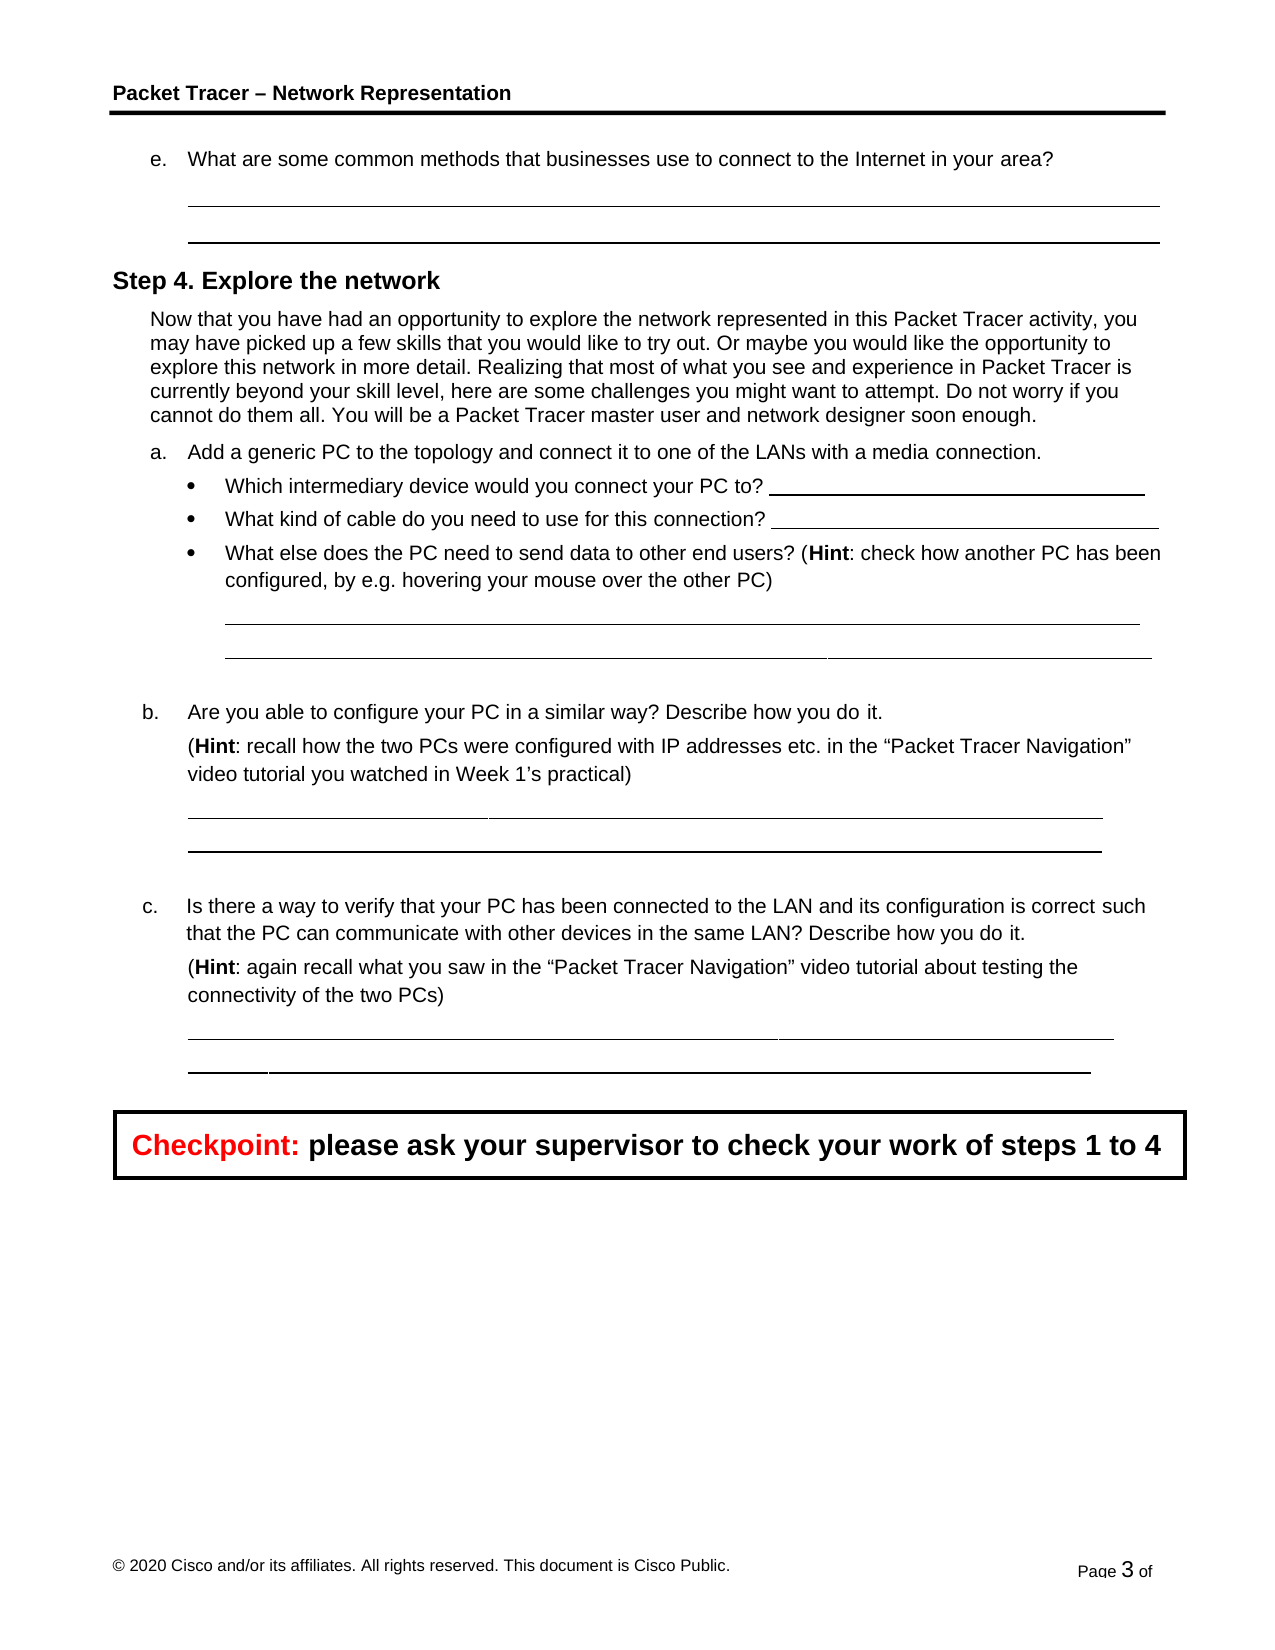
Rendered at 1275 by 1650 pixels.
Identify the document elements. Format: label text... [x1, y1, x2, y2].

list Is there a way to verify that your PC has been connected to the LAN and its configuration is correct such that the PC can communicate with other devices in the same LAN? Describe how you do it. [142, 894, 1146, 945]
list What kind of cable do you need to use for this connection? [187, 507, 1210, 531]
text (Hint: again recall what you saw in the “Packet Tracer Navigation” video tutorial about testing the connectivity of the two PCs) [187, 955, 1158, 1006]
list What else does the PC need to send data to other end users? (Hint: check how another PC has been configured, by e.g. hovering your mouse over the other PC) [187, 541, 1162, 592]
text Now that you have had an opportunity to explore the network represented in this Packet Tracer activity, you may have picked up a few skills that you would like to try out. Or maybe you would like the opportunity to explore this network in more detail. Realizing that most of what you see and experience in Packet Tracer is currently beyond your skill level, here are some challenges you might want to attempt. Do not worry if you cannot do them all. You will be a Packet Tracer master user and network designer soon enough. [150, 307, 1158, 427]
subtitle Packet Tracer – Network Representation [112, 81, 1210, 105]
list Which intermediary device would you connect your PC to? [187, 473, 1210, 497]
text (Hint: recall how the two PCs were configured with IP addresses etc. in the “Packet Tracer Navigation” video tutorial you watched in Week 1’s practical) [187, 734, 1158, 785]
list What are some common methods that businesses use to connect to the Internet in your area? [150, 147, 1210, 171]
subtitle Step 4. Explore the network [112, 266, 1210, 295]
list Add a generic PC to the topology and connect it to one of the LANs with a media connection. [150, 439, 1210, 463]
list Are you able to configure your PC in a similar way? Describe how you do it. [142, 700, 1210, 724]
